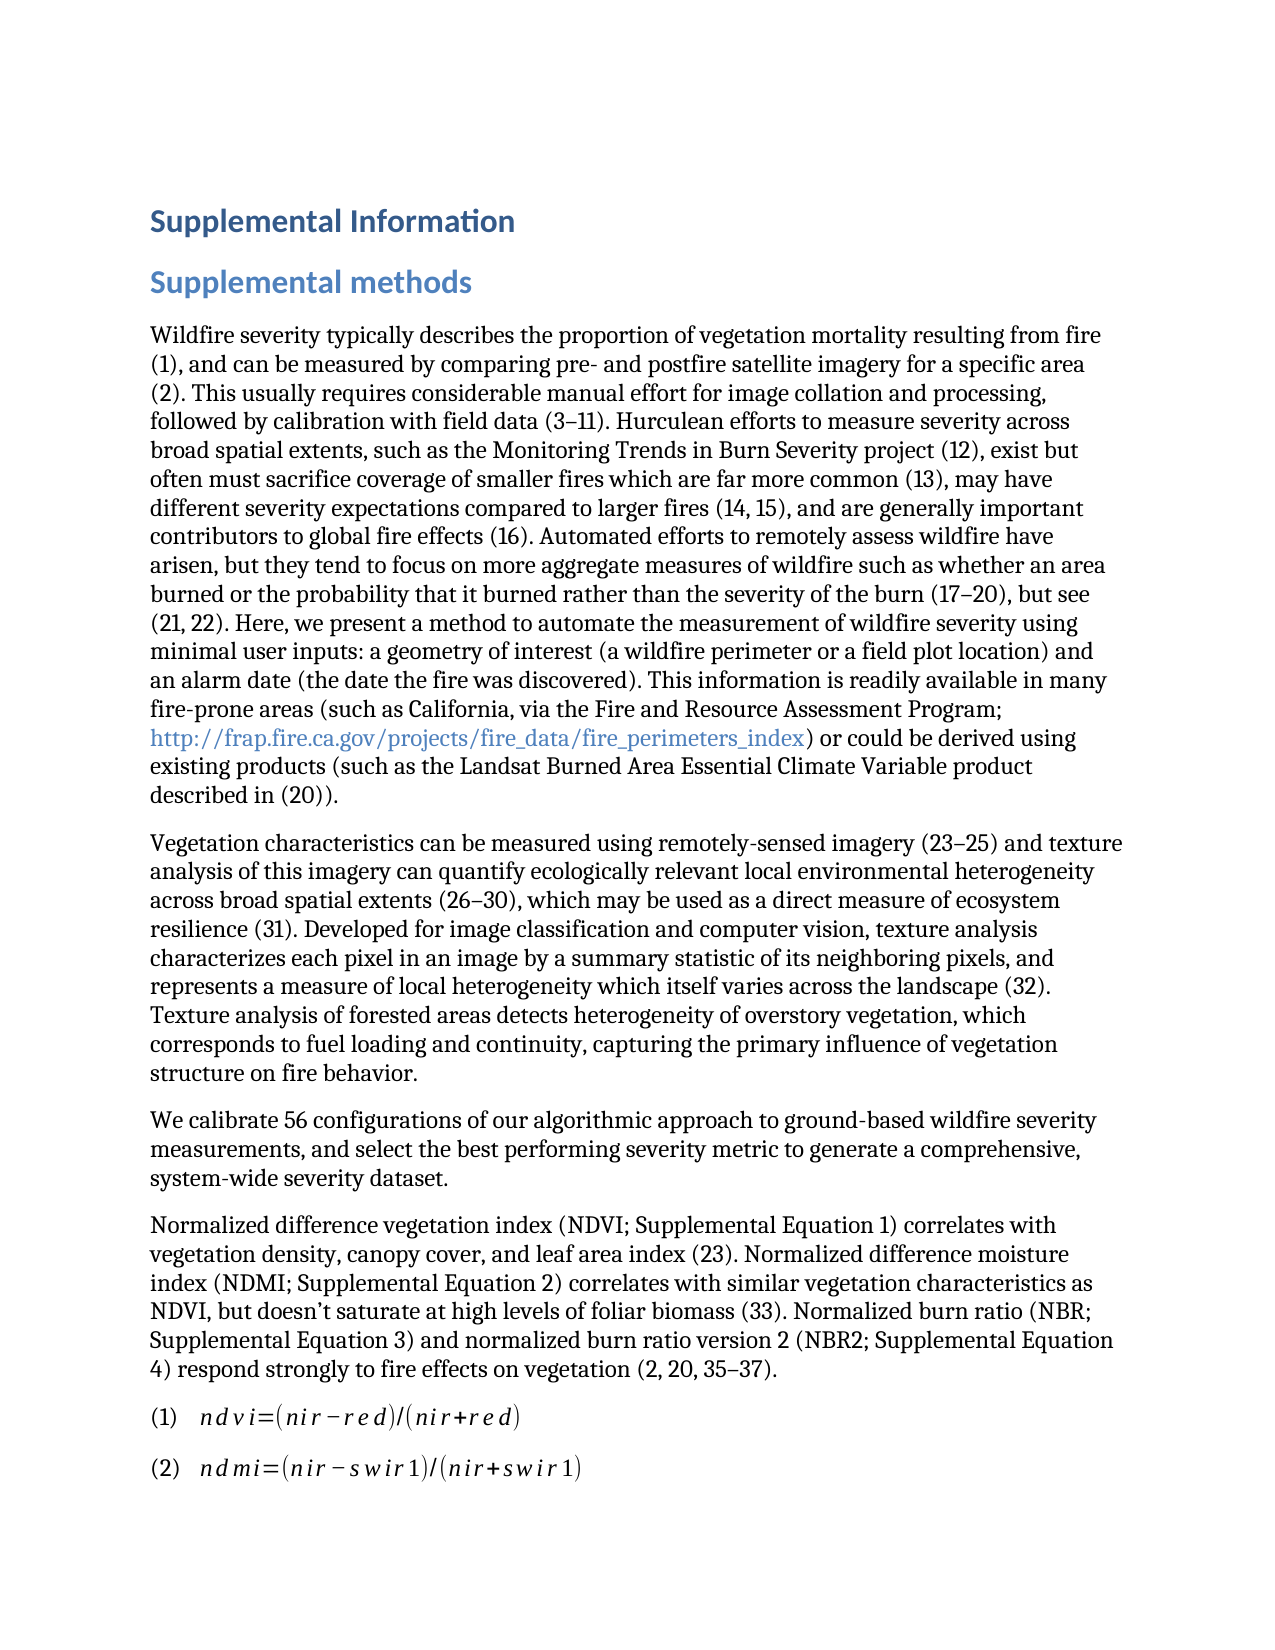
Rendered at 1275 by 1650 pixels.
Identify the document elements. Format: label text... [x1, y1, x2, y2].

text Normalized difference vegetation index (NDVI; Supplemental Equation 1) correlates with vegetation density, canopy cover, and leaf area index (23). Normalized difference moisture index (NDMI; Supplemental Equation 2) correlates with similar vegetation characteristics as NDVI, but doesn’t saturate at high levels of foliar biomass (33). Normalized burn ratio (NBR; Supplemental Equation 3) and normalized burn ratio version 2 (NBR2; Supplemental Equation 4) respond strongly to fire effects on vegetation (2, 20, 35–37). [150, 1211, 1125, 1383]
subtitle Supplemental methods [150, 262, 1125, 302]
text Wildfire severity typically describes the proportion of vegetation mortality resulting from fire (1), and can be measured by comparing pre- and postfire satellite imagery for a specific area (2). This usually requires considerable manual effort for image collation and processing, followed by calibration with field data (3–11). Hurculean efforts to measure severity across broad spatial extents, such as the Monitoring Trends in Burn Severity project (12), exist but often must sacrifice coverage of smaller fires which are far more common (13), may have different severity expectations compared to larger fires (14, 15), and are generally important contributors to global fire effects (16). Automated efforts to remotely assess wildfire have arisen, but they tend to focus on more aggregate measures of wildfire such as whether an area burned or the probability that it burned rather than the severity of the burn (17–20), but see (21, 22). Here, we present a method to automate the measurement of wildfire severity using minimal user inputs: a geometry of interest (a wildfire perimeter or a field plot location) and an alarm date (the date the fire was discovered). This information is readily available in many fire-prone areas (such as California, via the Fire and Resource Assessment Program; http://frap.fire.ca.gov/projects/fire_data/fire_perimeters_index) or could be derived using existing products (such as the Landsat Burned Area Essential Climate Variable product described in (20)). [150, 321, 1125, 810]
text We calibrate 56 configurations of our algorithmic approach to ground-based wildfire severity measurements, and select the best performing severity metric to generate a comprehensive, system-wide severity dataset. [150, 1106, 1125, 1192]
subtitle Supplemental Information [150, 200, 1125, 241]
text Vegetation characteristics can be measured using remotely-sensed imagery (23–25) and texture analysis of this imagery can quantify ecologically relevant local environmental heterogeneity across broad spatial extents (26–30), which may be used as a direct measure of ecosystem resilience (31). Developed for image classification and computer vision, texture analysis characterizes each pixel in an image by a summary statistic of its neighboring pixels, and represents a measure of local heterogeneity which itself varies across the landscape (32). Texture analysis of forested areas detects heterogeneity of overstory vegetation, which corresponds to fuel loading and continuity, capturing the primary influence of vegetation structure on fire behavior. [150, 828, 1125, 1087]
